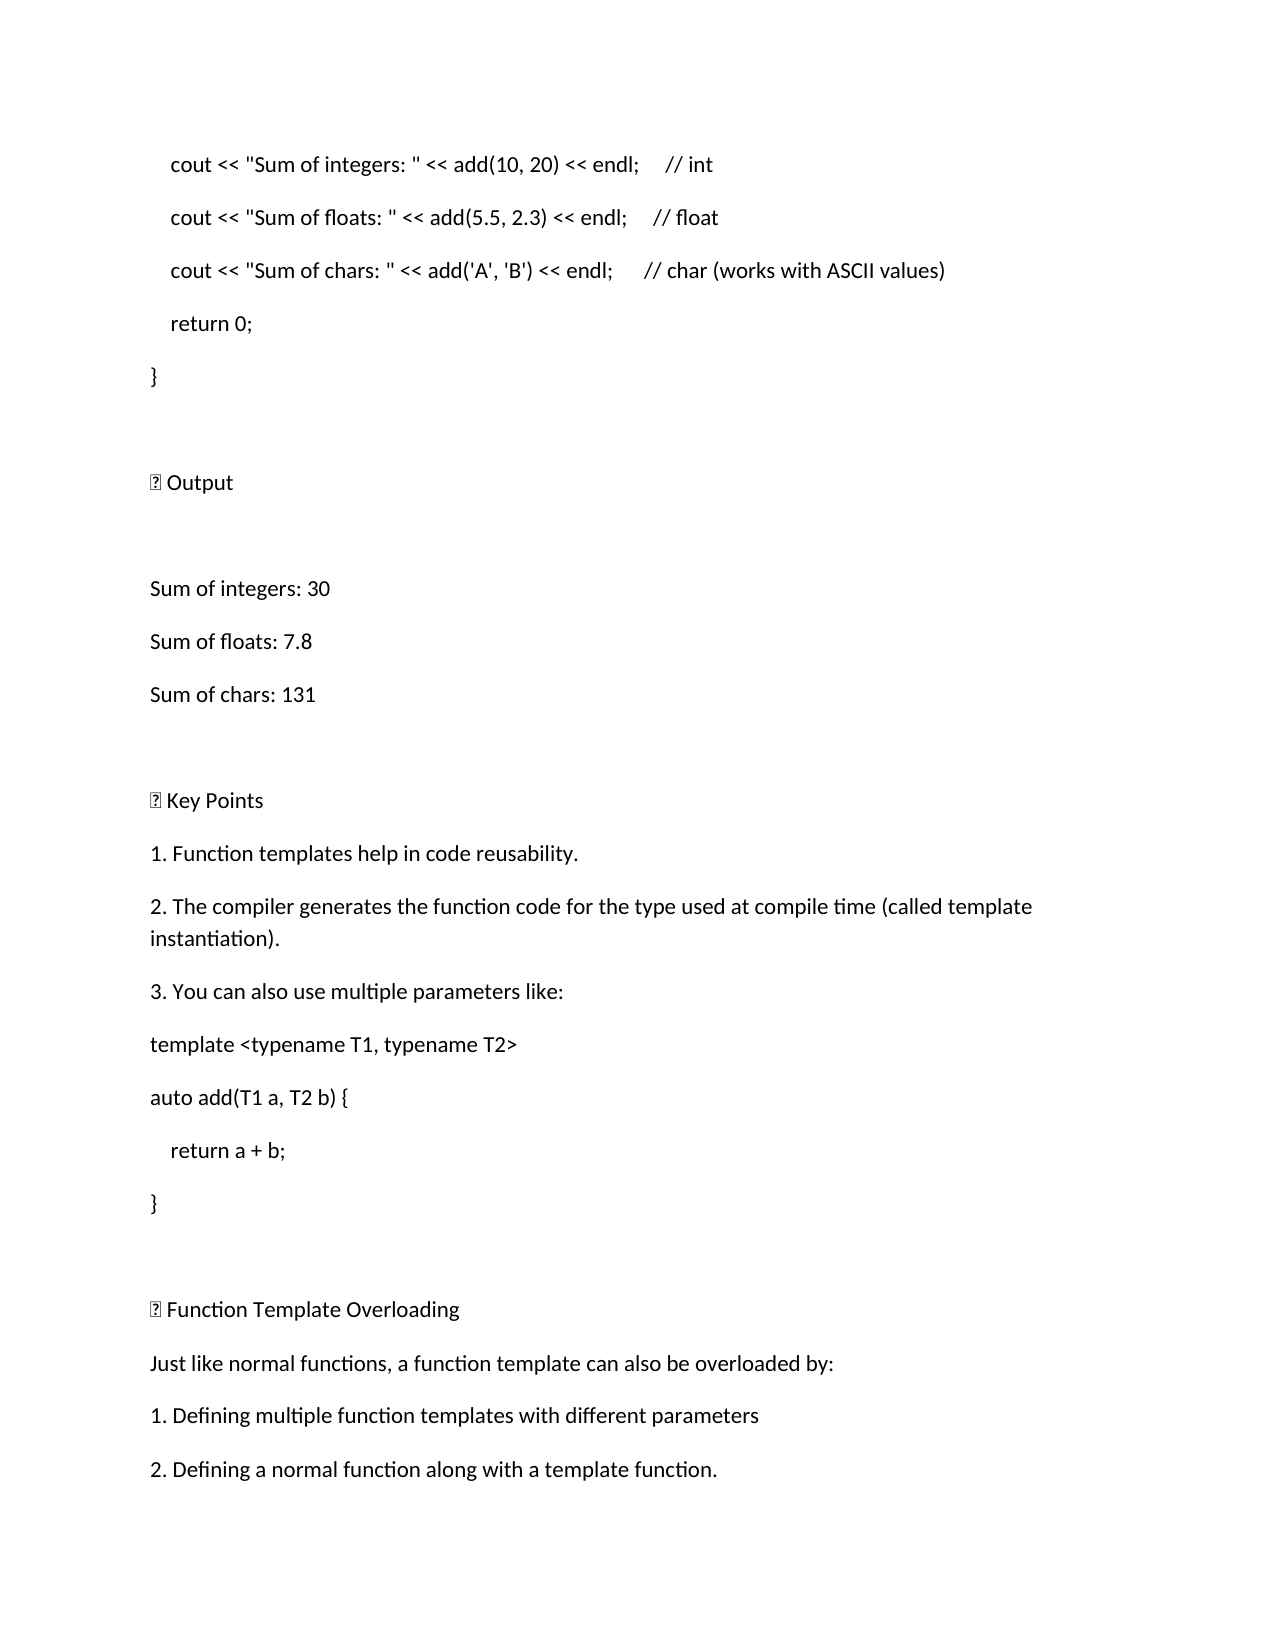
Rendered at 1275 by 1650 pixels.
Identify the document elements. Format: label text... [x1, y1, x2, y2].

text Just like normal functions, a function template can also be overloaded by: [150, 1349, 1125, 1377]
text auto add(T1 a, T2 b) { [150, 1083, 1125, 1112]
text cout << "Sum of integers: " << add(10, 20) << endl; // int [150, 150, 1125, 178]
text } [150, 362, 1125, 390]
text 3. You can also use multiple parameters like: [150, 977, 1125, 1006]
text cout << "Sum of floats: " << add(5.5, 2.3) << endl; // float [150, 203, 1125, 231]
text 📌 Output [150, 468, 1125, 496]
text Sum of chars: 131 [150, 680, 1125, 708]
text } [150, 1189, 1125, 1218]
text 1. Defining multiple function templates with different parameters [150, 1402, 1125, 1430]
text cout << "Sum of chars: " << add('A', 'B') << endl; // char (works with ASCII values) [150, 256, 1125, 284]
text 📌 Function Template Overloading [150, 1296, 1125, 1324]
text 1. Function templates help in code reusability. [150, 839, 1125, 867]
text 📌 Key Points [150, 786, 1125, 814]
text template <typename T1, typename T2> [150, 1031, 1125, 1058]
text return a + b; [150, 1137, 1125, 1164]
text Sum of integers: 30 [150, 574, 1125, 602]
text Sum of floats: 7.8 [150, 627, 1125, 655]
text return 0; [150, 309, 1125, 337]
text 2. The compiler generates the function code for the type used at compile time (called template instantiation). [150, 892, 1125, 952]
text 2. Defining a normal function along with a template function. [150, 1455, 1125, 1483]
